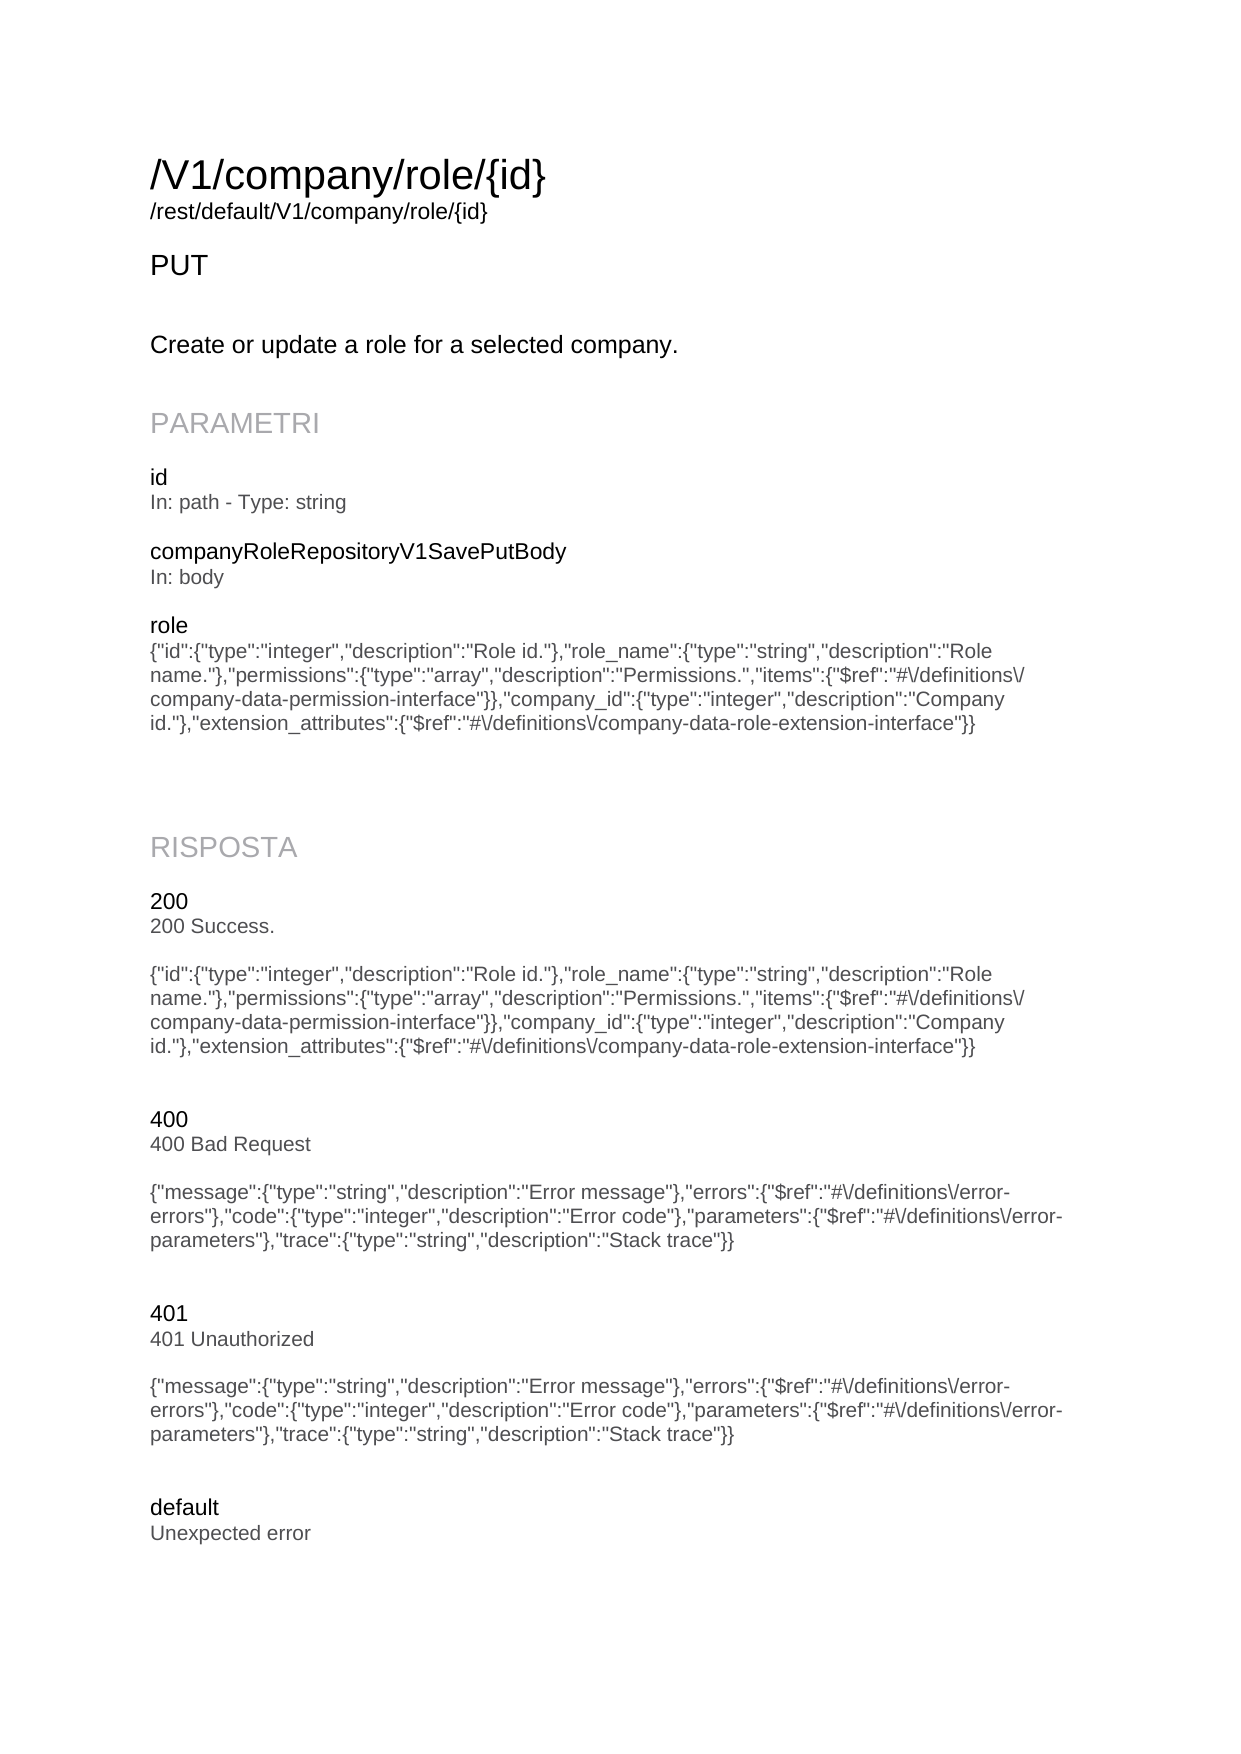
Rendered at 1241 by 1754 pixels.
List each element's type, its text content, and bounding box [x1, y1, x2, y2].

text /rest/default/V1/company/role/{id} [150, 198, 1090, 224]
text In: path - Type: string [150, 490, 1090, 514]
text default [150, 1494, 1090, 1520]
text 200 [150, 888, 1090, 914]
text 200 Success. [150, 914, 1090, 938]
text 401 [150, 1300, 1090, 1326]
text companyRoleRepositoryV1SavePutBody [150, 538, 1090, 564]
text {"id":{"type":"integer","description":"Role id."},"role_name":{"type":"string","description":"Role name."},"permissions":{"type":"array","description":"Permissions.","items":{"$ref":"#\/definitions\/company-data-permission-interface"}},"company_id":{"type":"integer","description":"Company id."},"extension_attributes":{"$ref":"#\/definitions\/company-data-role-extension-interface"}} [150, 962, 1090, 1058]
text Unexpected error [150, 1520, 1090, 1544]
text In: body [150, 564, 1090, 588]
text role [150, 612, 1090, 639]
text PUT [150, 248, 1090, 282]
text 401 Unauthorized [150, 1326, 1090, 1350]
text 400 [150, 1106, 1090, 1132]
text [150, 1374, 1090, 1446]
text 400 Bad Request [150, 1132, 1090, 1156]
text RISPOSTA [150, 830, 1090, 864]
text {"id":{"type":"integer","description":"Role id."},"role_name":{"type":"string","description":"Role name."},"permissions":{"type":"array","description":"Permissions.","items":{"$ref":"#\/definitions\/company-data-permission-interface"}},"company_id":{"type":"integer","description":"Company id."},"extension_attributes":{"$ref":"#\/definitions\/company-data-role-extension-interface"}} [150, 639, 1090, 734]
text Create or update a role for a selected company. [150, 330, 1090, 358]
text id [150, 464, 1090, 490]
text PARAMETRI [150, 406, 1090, 440]
text /V1/company/role/{id} [150, 150, 1090, 198]
